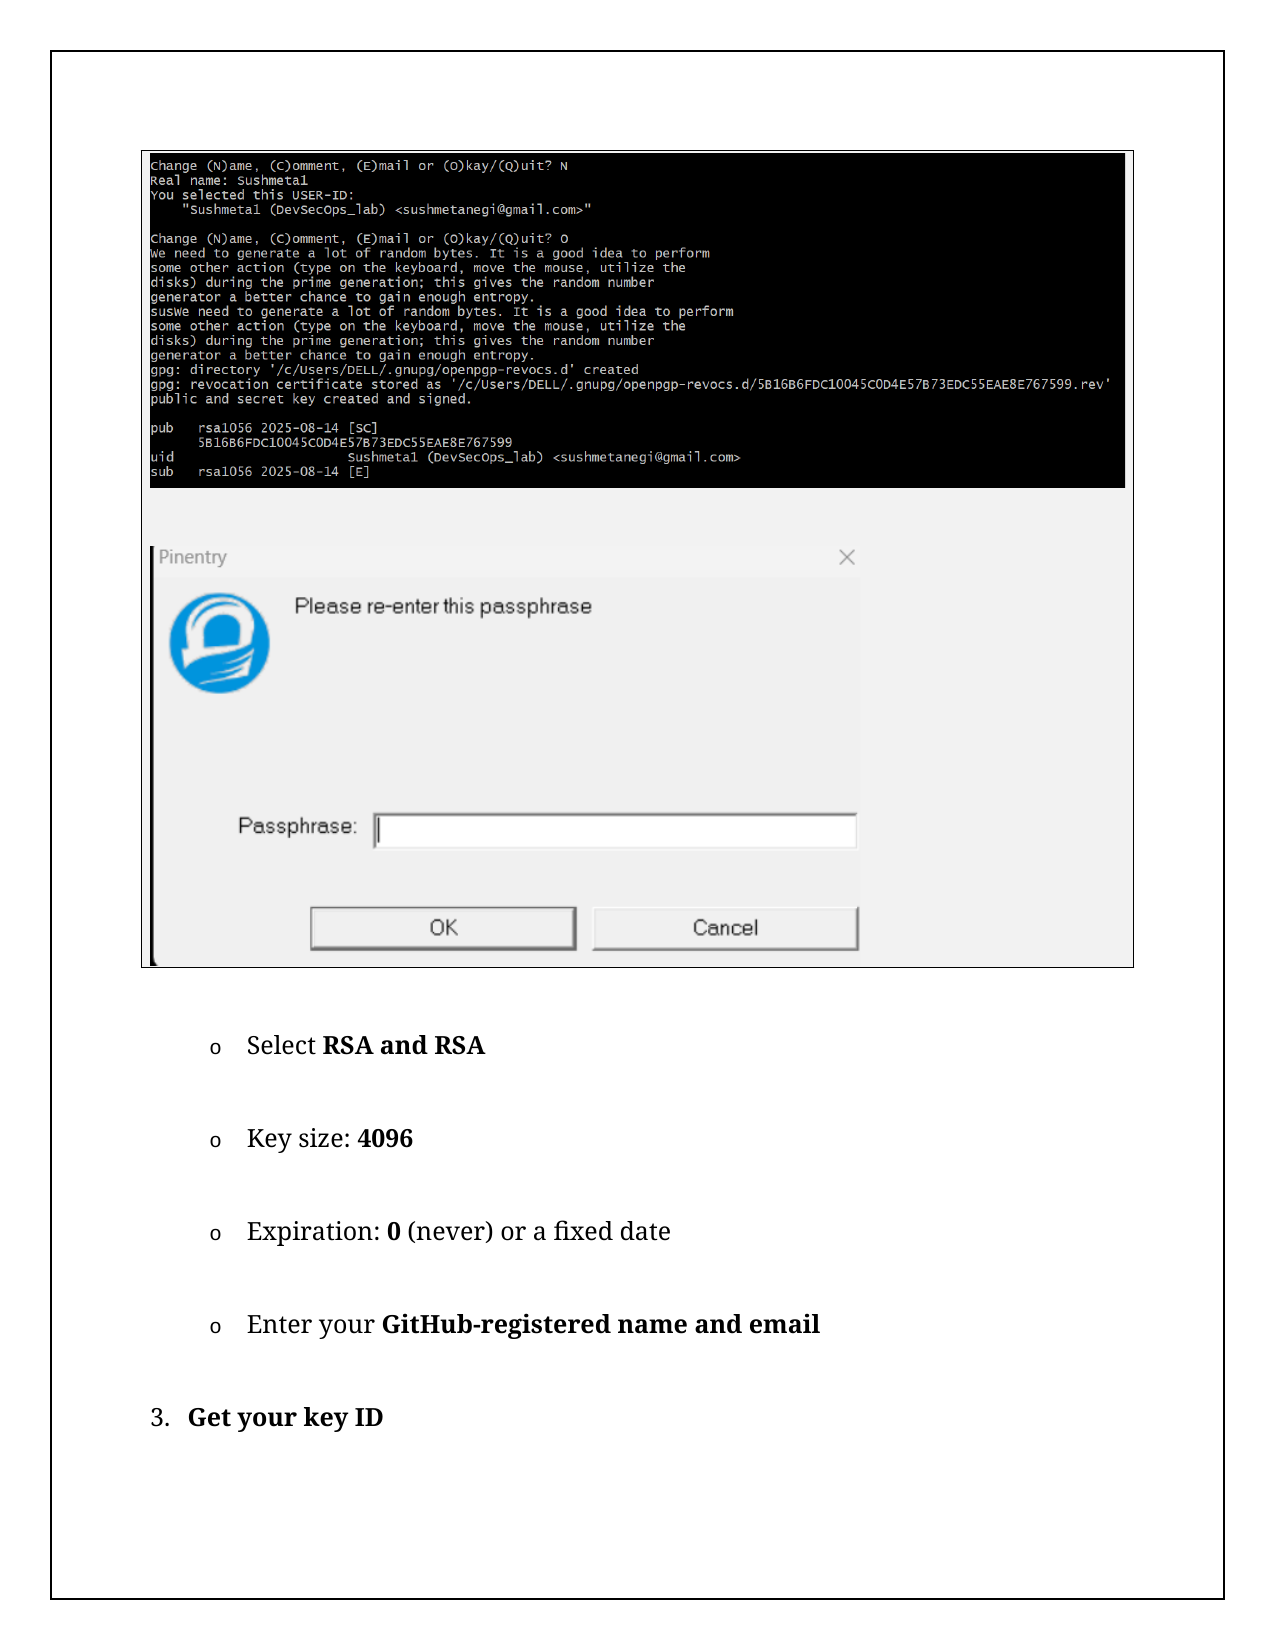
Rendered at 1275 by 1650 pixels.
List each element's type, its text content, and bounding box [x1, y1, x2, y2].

list Expiration: 0 (never) or a fixed date [209, 1214, 1125, 1248]
list Get your key ID [150, 1400, 1125, 1434]
list Select RSA and RSA [209, 1027, 1125, 1061]
list Enter your GitHub-registered name and email [209, 1307, 1125, 1341]
list Key size: 4096 [209, 1121, 1125, 1154]
picture [150, 546, 861, 966]
picture [150, 153, 1125, 488]
